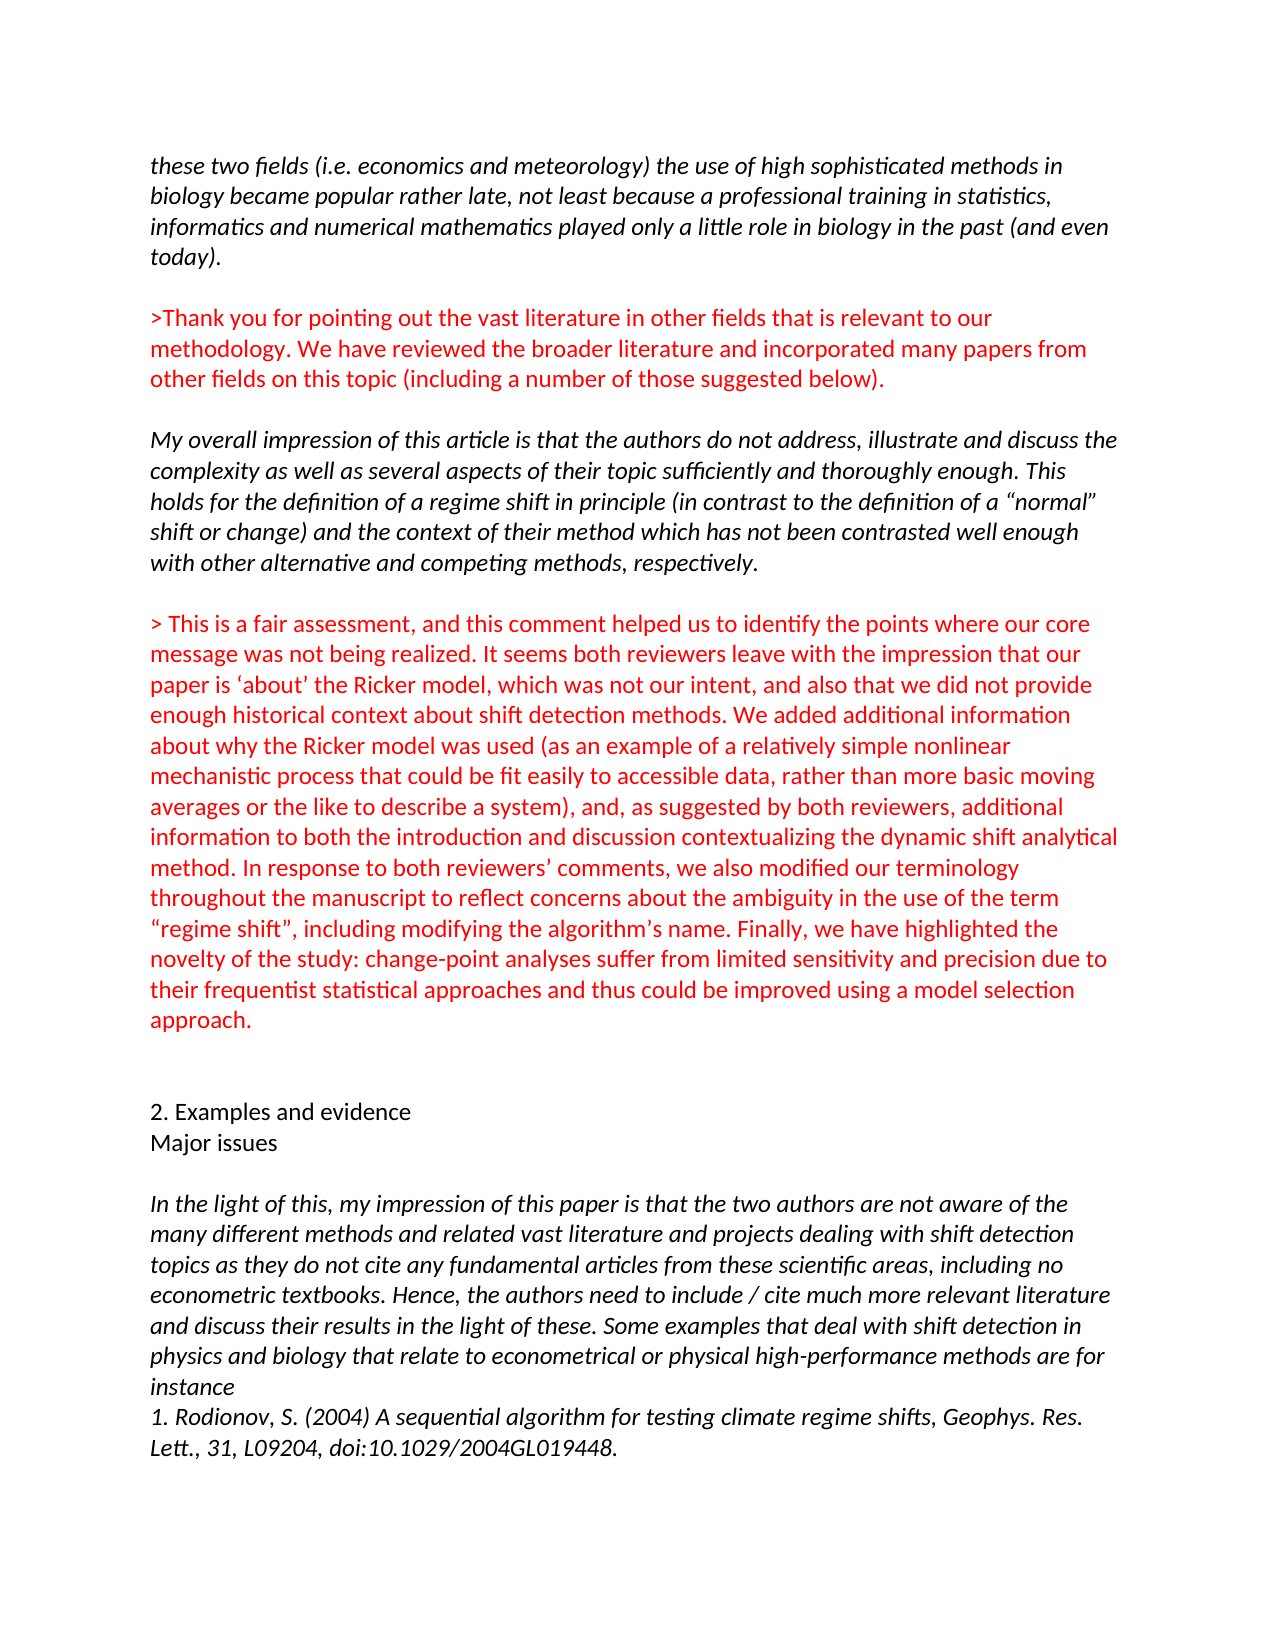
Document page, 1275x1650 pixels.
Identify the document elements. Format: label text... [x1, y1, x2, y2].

text >Thank you for pointing out the vast literature in other fields that is relevant to our methodology. We have reviewed the broader literature and incorporated many papers from other fields on this topic (including a number of those suggested below). [150, 303, 1125, 394]
text In the light of this, my impression of this paper is that the two authors are not aware of the many different methods and related vast literature and projects dealing with shift detection topics as they do not cite any fundamental articles from these scientific areas, including no econometric textbooks. Hence, the authors need to include / cite much more relevant literature and discuss their results in the light of these. Some examples that deal with shift detection in physics and biology that relate to econometrical or physical high-performance methods are for instance [150, 1188, 1125, 1401]
text > This is a fair assessment, and this comment helped us to identify the points where our core message was not being realized. It seems both reviewers leave with the impression that our paper is ‘about’ the Ricker model, which was not our intent, and also that we did not provide enough historical context about shift detection methods. We added additional information about why the Ricker model was used (as an example of a relatively simple nonlinear mechanistic process that could be fit easily to accessible data, rather than more basic moving averages or the like to describe a system), and, as suggested by both reviewers, additional information to both the introduction and discussion contextualizing the dynamic shift analytical method. In response to both reviewers’ comments, we also modified our terminology throughout the manuscript to reflect concerns about the ambiguity in the use of the term “regime shift”, including modifying the algorithm’s name. Finally, we have highlighted the novelty of the study: change-point analyses suffer from limited sensitivity and precision due to their frequentist statistical approaches and thus could be improved using a model selection approach. [150, 608, 1125, 1035]
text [150, 150, 1125, 272]
text Major issues [150, 1127, 1125, 1157]
text 2. Examples and evidence [150, 1096, 1125, 1127]
text 1. Rodionov, S. (2004) A sequential algorithm for testing climate regime shifts, Geophys. Res. Lett., 31, L09204, doi:10.1029/2004GL019448. [150, 1401, 1125, 1462]
text My overall impression of this article is that the authors do not address, illustrate and discuss the complexity as well as several aspects of their topic sufficiently and thoroughly enough. This holds for the definition of a regime shift in principle (in contrast to the definition of a “normal” shift or change) and the context of their method which has not been contrasted well enough with other alternative and competing methods, respectively. [150, 425, 1125, 577]
